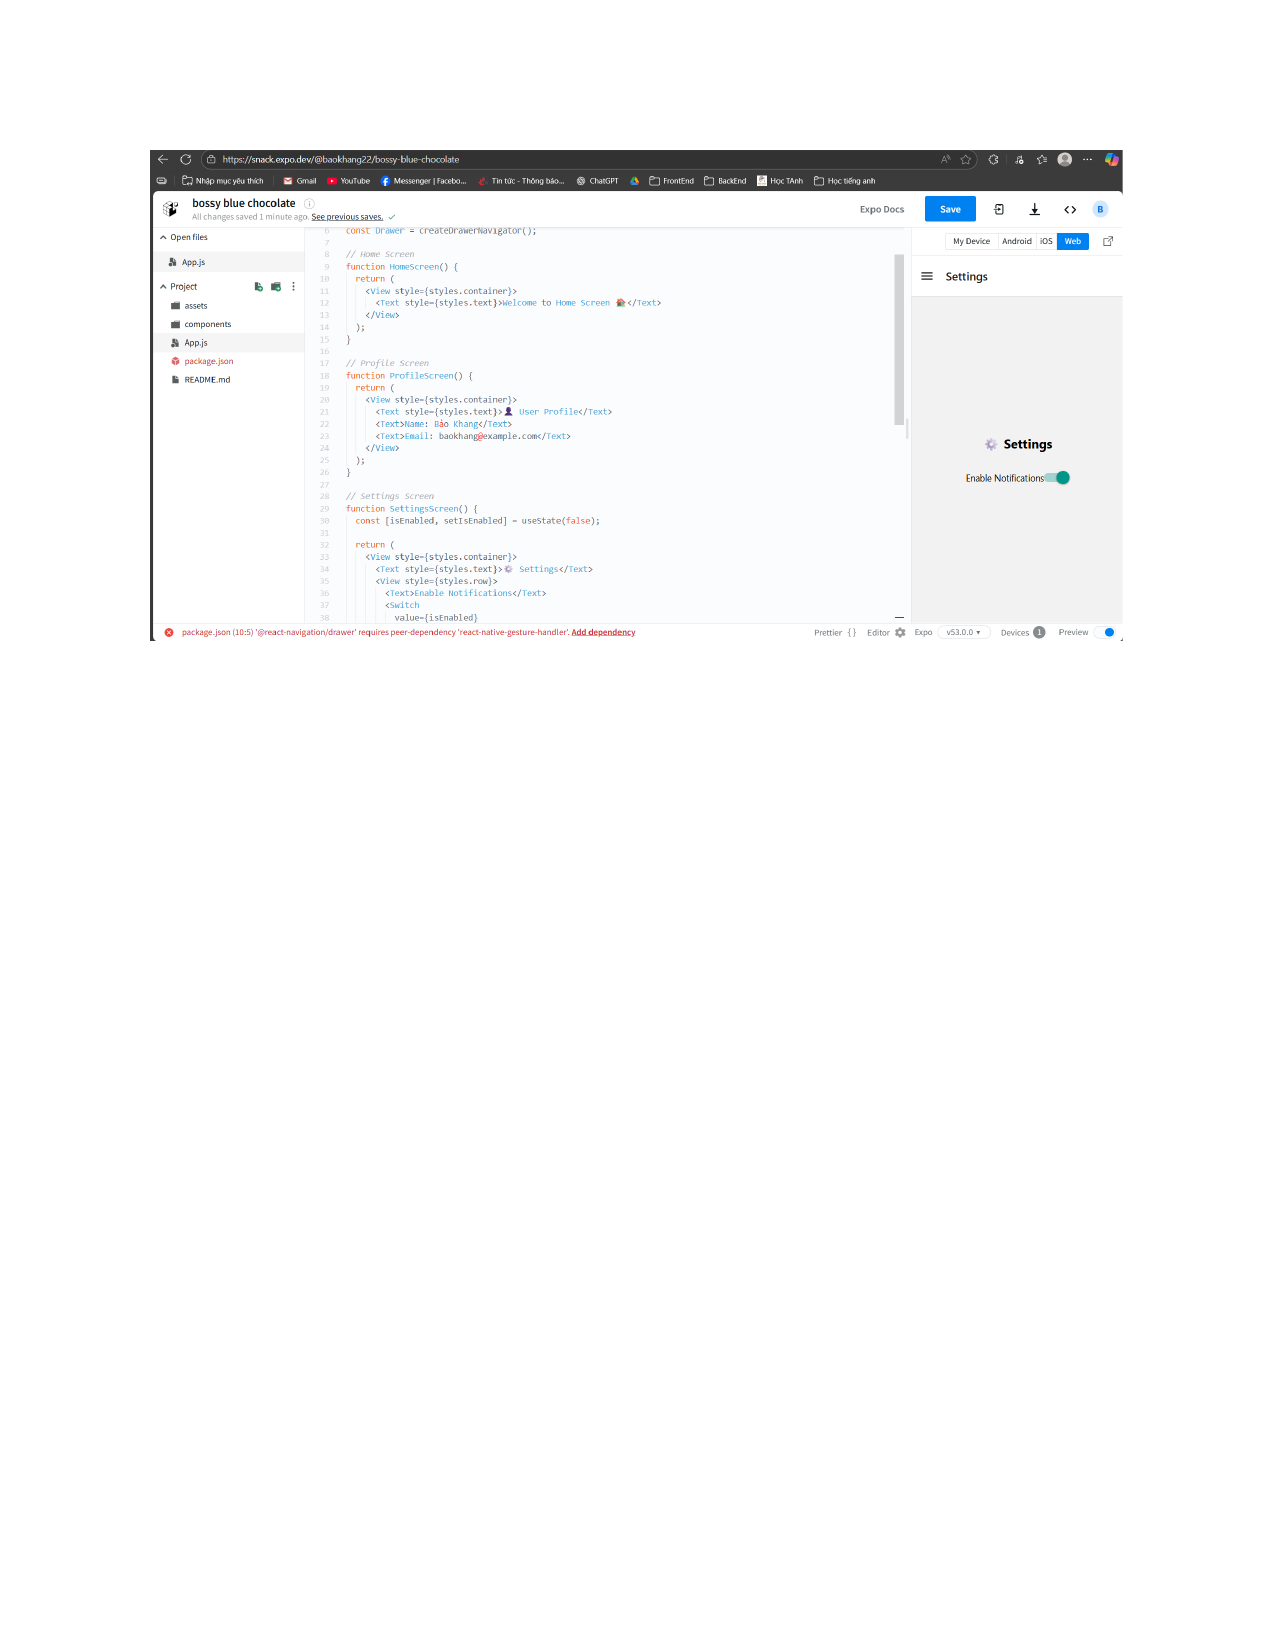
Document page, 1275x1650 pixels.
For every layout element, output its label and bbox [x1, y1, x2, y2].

picture [150, 150, 1123, 641]
